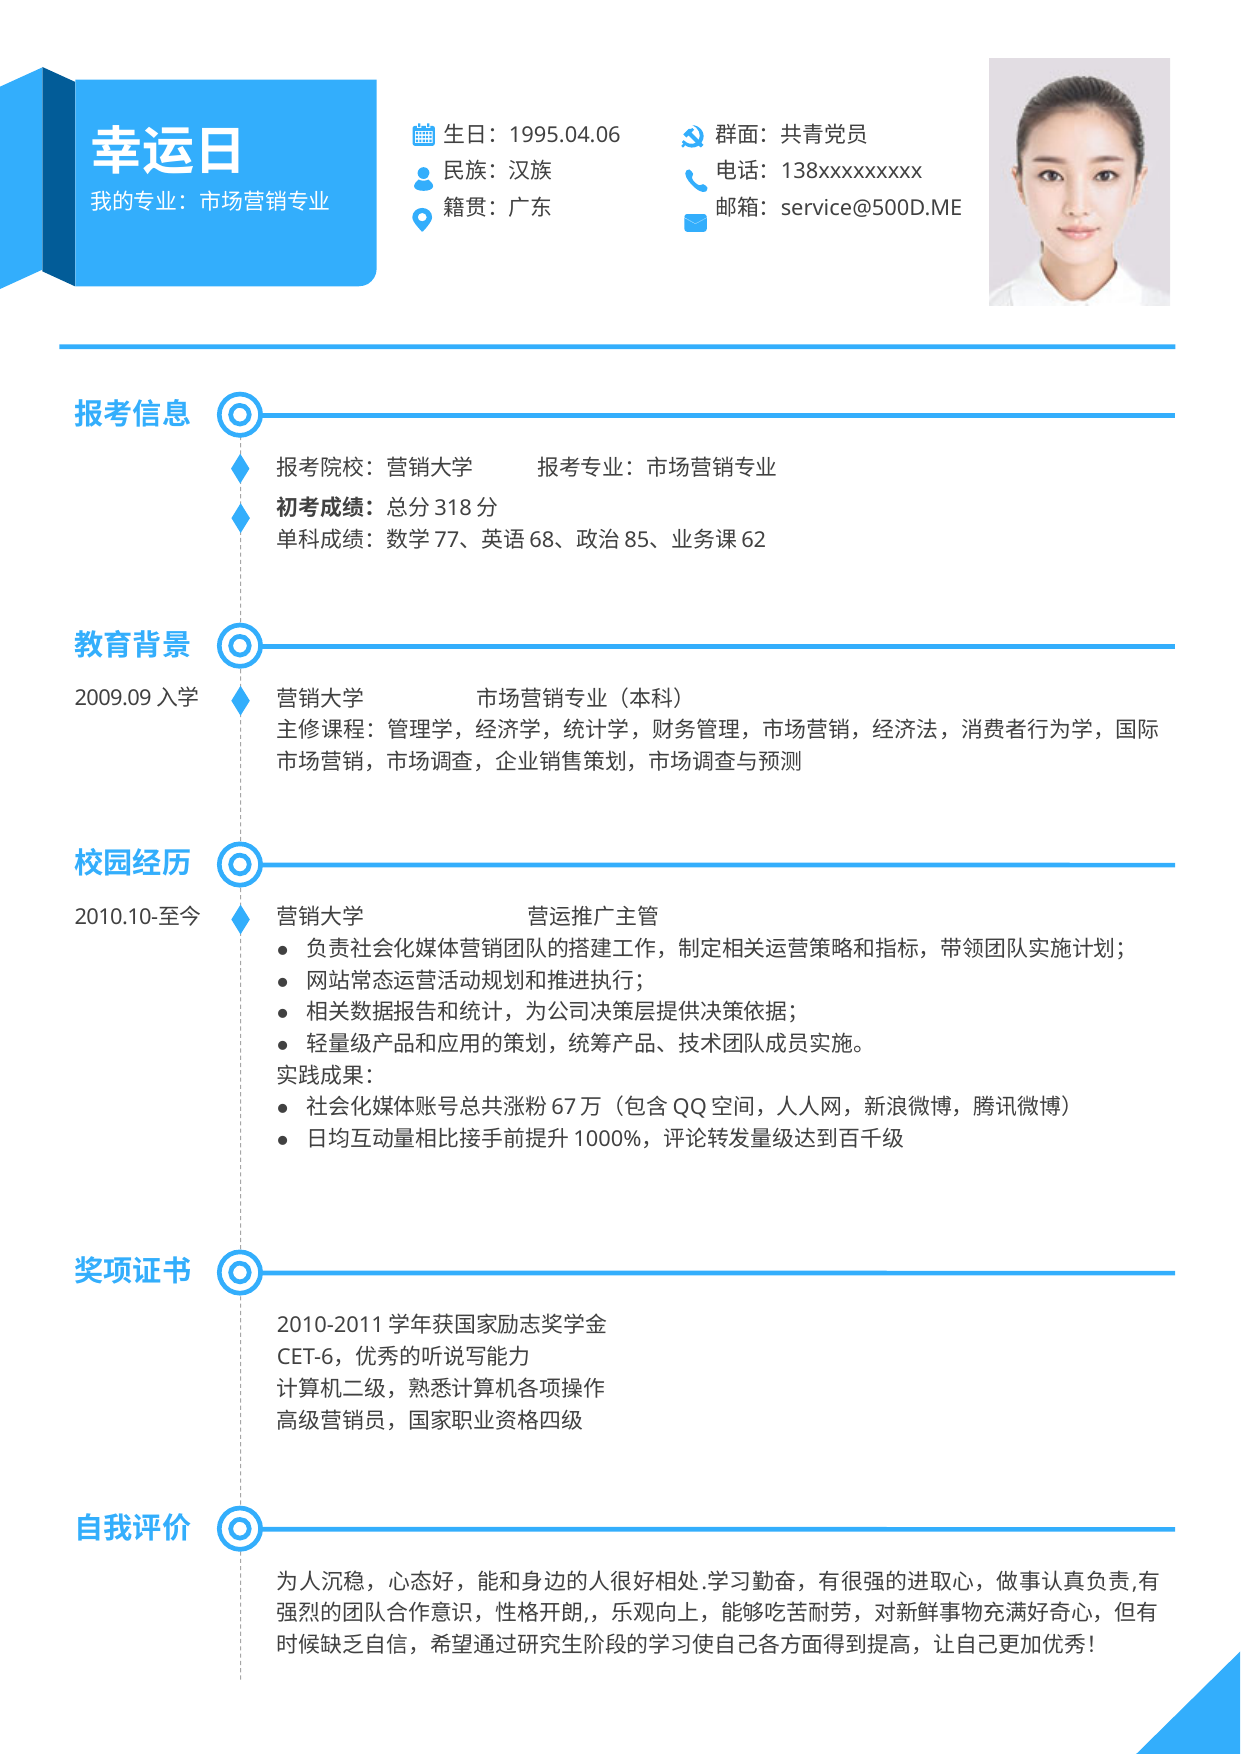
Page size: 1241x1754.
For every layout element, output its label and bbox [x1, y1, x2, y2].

picture [989, 58, 1171, 306]
